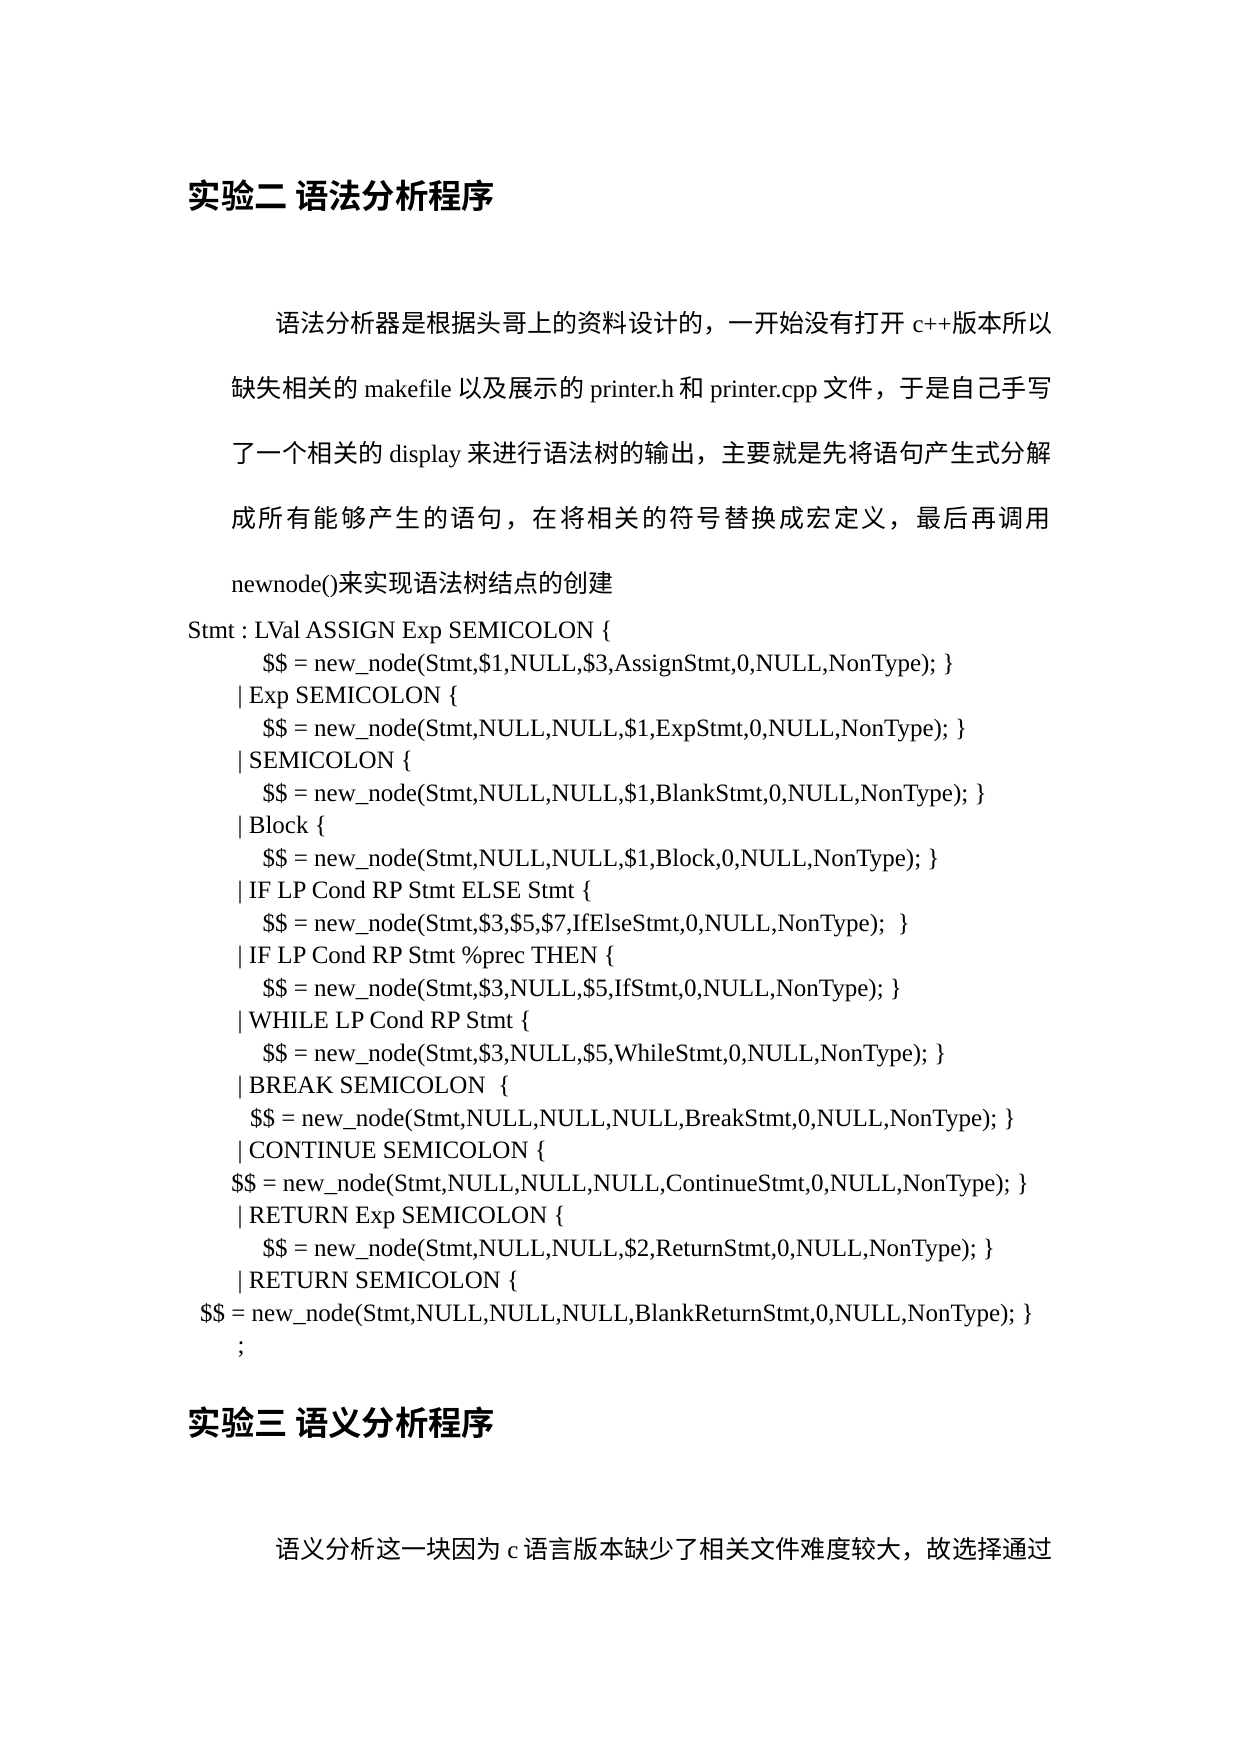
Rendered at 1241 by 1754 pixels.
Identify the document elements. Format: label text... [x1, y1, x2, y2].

text $$ = new_node(Stmt,$1,NULL,$3,AssignStmt,0,NULL,NonType); } [187, 646, 1053, 679]
text | Exp SEMICOLON { [187, 679, 1053, 711]
text | SEMICOLON { [187, 744, 1053, 776]
text $$ = new_node(Stmt,NULL,NULL,NULL,BlankReturnStmt,0,NULL,NonType); } [187, 1296, 1053, 1329]
text | BREAK SEMICOLON { [187, 1069, 1053, 1101]
subtitle 实验三 语义分析程序 [187, 1388, 1053, 1453]
text 语法分析器是根据头哥上的资料设计的，一开始没有打开c++版本所以缺失相关的makefile以及展示的printer.h和printer.cpp文件，于是自己手写了一个相关的display来进行语法树的输出，主要就是先将语句产生式分解成所有能够产生的语句，在将相关的符号替换成宏定义，最后再调用newnode()来实现语法树结点的创建 [231, 289, 1053, 614]
text | WHILE LP Cond RP Stmt { [187, 1004, 1053, 1036]
text $$ = new_node(Stmt,$3,NULL,$5,WhileStmt,0,NULL,NonType); } [187, 1036, 1053, 1069]
text $$ = new_node(Stmt,NULL,NULL,$2,ReturnStmt,0,NULL,NonType); } [187, 1231, 1053, 1264]
text | IF LP Cond RP Stmt ELSE Stmt { [187, 874, 1053, 906]
text $$ = new_node(Stmt,NULL,NULL,NULL,ContinueStmt,0,NULL,NonType); } [187, 1166, 1053, 1199]
text $$ = new_node(Stmt,NULL,NULL,NULL,BreakStmt,0,NULL,NonType); } [187, 1101, 1053, 1134]
text | RETURN Exp SEMICOLON { [187, 1199, 1053, 1231]
text $$ = new_node(Stmt,NULL,NULL,$1,ExpStmt,0,NULL,NonType); } [187, 711, 1053, 744]
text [231, 1515, 1053, 1580]
text Stmt : LVal ASSIGN Exp SEMICOLON { [187, 614, 1053, 646]
text | IF LP Cond RP Stmt %prec THEN { [187, 939, 1053, 971]
text | Block { [187, 809, 1053, 841]
text | CONTINUE SEMICOLON { [187, 1134, 1053, 1166]
text $$ = new_node(Stmt,NULL,NULL,$1,BlankStmt,0,NULL,NonType); } [187, 776, 1053, 809]
text $$ = new_node(Stmt,NULL,NULL,$1,Block,0,NULL,NonType); } [187, 841, 1053, 874]
text ; [187, 1329, 1053, 1361]
text $$ = new_node(Stmt,$3,$5,$7,IfElseStmt,0,NULL,NonType); } [187, 906, 1053, 939]
subtitle 实验二 语法分析程序 [187, 162, 1053, 227]
text | RETURN SEMICOLON { [187, 1264, 1053, 1296]
text $$ = new_node(Stmt,$3,NULL,$5,IfStmt,0,NULL,NonType); } [187, 971, 1053, 1004]
